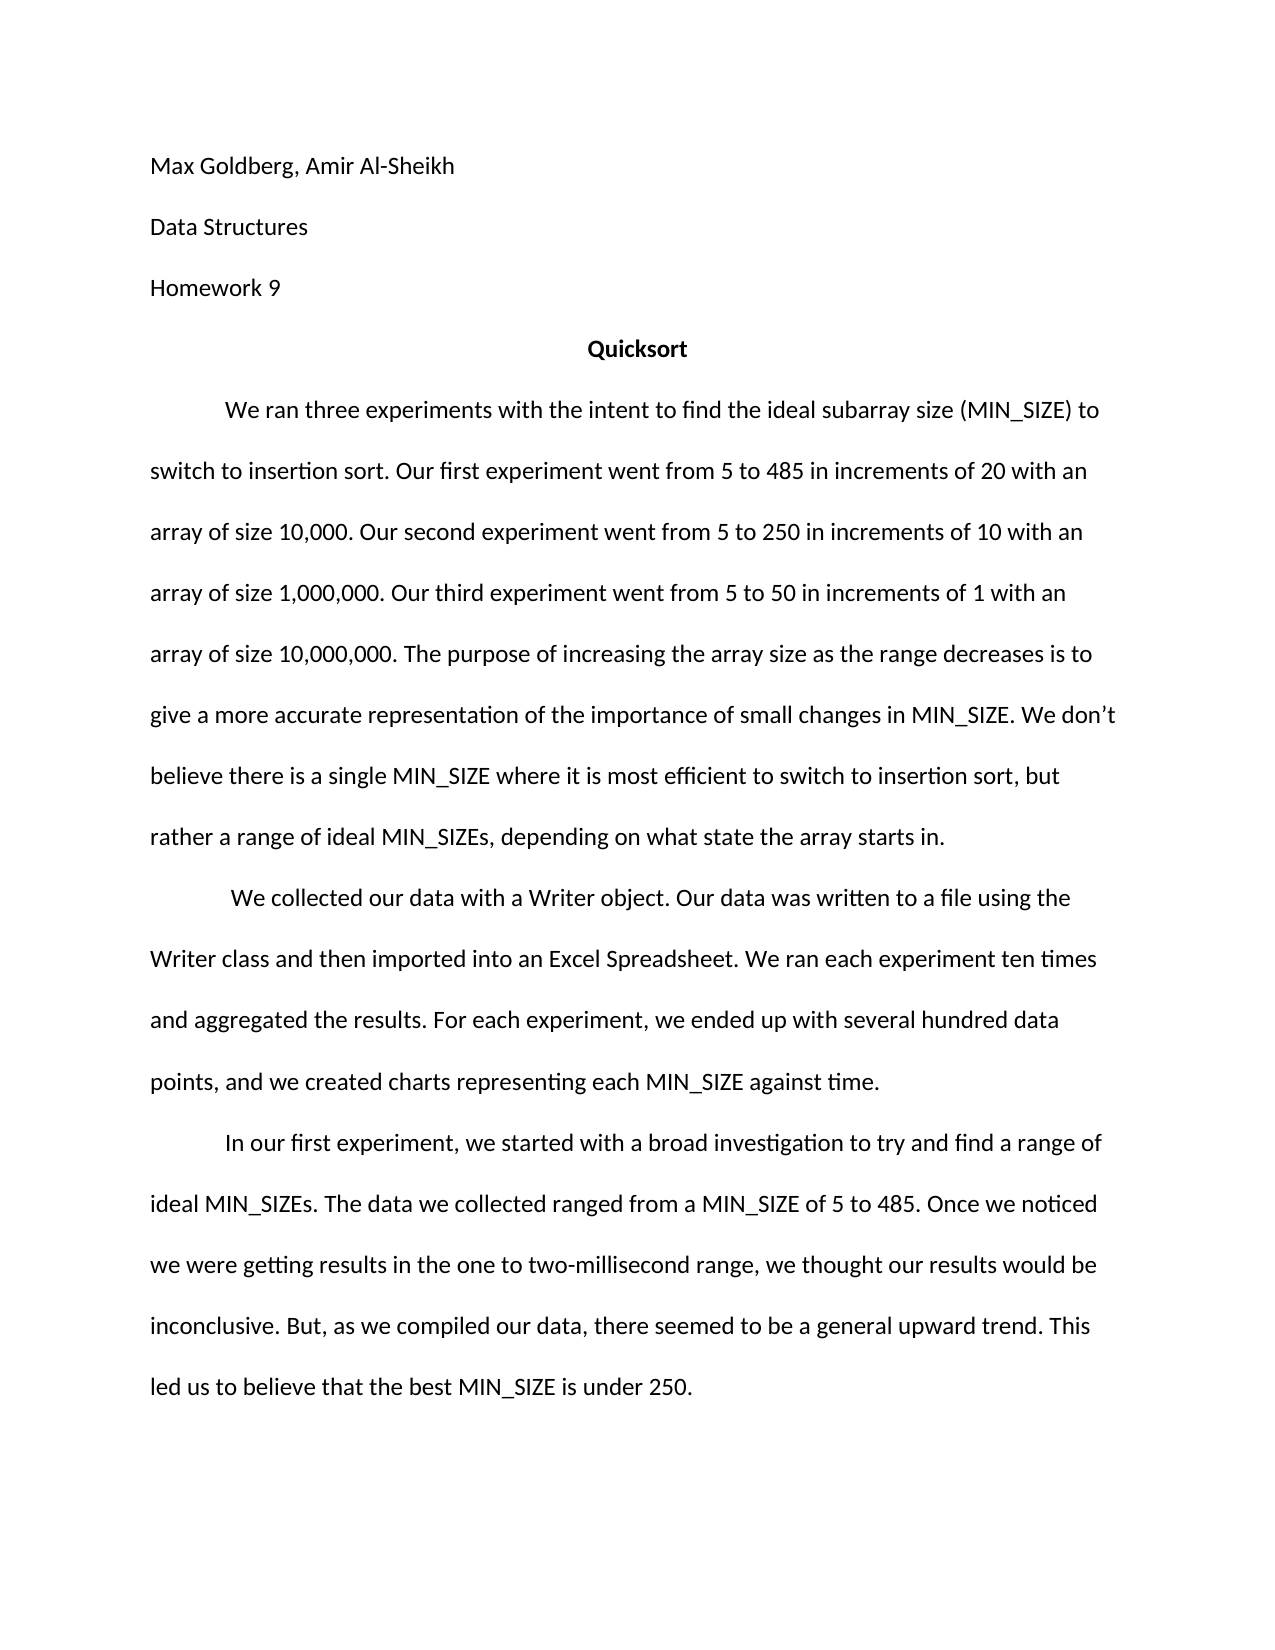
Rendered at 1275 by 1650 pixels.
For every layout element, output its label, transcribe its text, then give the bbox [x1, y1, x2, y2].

text Homework 9 [150, 272, 1125, 303]
text We ran three experiments with the intent to find the ideal subarray size (MIN_SIZE) to switch to insertion sort. Our first experiment went from 5 to 485 in increments of 20 with an array of size 10,000. Our second experiment went from 5 to 250 in increments of 10 with an array of size 1,000,000. Our third experiment went from 5 to 50 in increments of 1 with an array of size 10,000,000. The purpose of increasing the array size as the range decreases is to give a more accurate representation of the importance of small changes in MIN_SIZE. We don’t believe there is a single MIN_SIZE where it is most efficient to switch to insertion sort, but rather a range of ideal MIN_SIZEs, depending on what state the array starts in. [150, 394, 1125, 852]
text Data Structures [150, 211, 1125, 242]
text In our first experiment, we started with a broad investigation to try and find a range of ideal MIN_SIZEs. The data we collected ranged from a MIN_SIZE of 5 to 485. Once we noticed we were getting results in the one to two-millisecond range, we thought our results would be inconclusive. But, as we compiled our data, there seemed to be a general upward trend. This led us to believe that the best MIN_SIZE is under 250. [150, 1127, 1125, 1401]
text Quicksort [150, 333, 1125, 364]
text We collected our data with a Writer object. Our data was written to a file using the Writer class and then imported into an Excel Spreadsheet. We ran each experiment ten times and aggregated the results. For each experiment, we ended up with several hundred data points, and we created charts representing each MIN_SIZE against time. [150, 882, 1125, 1096]
text Max Goldberg, Amir Al-Sheikh [150, 150, 1125, 181]
